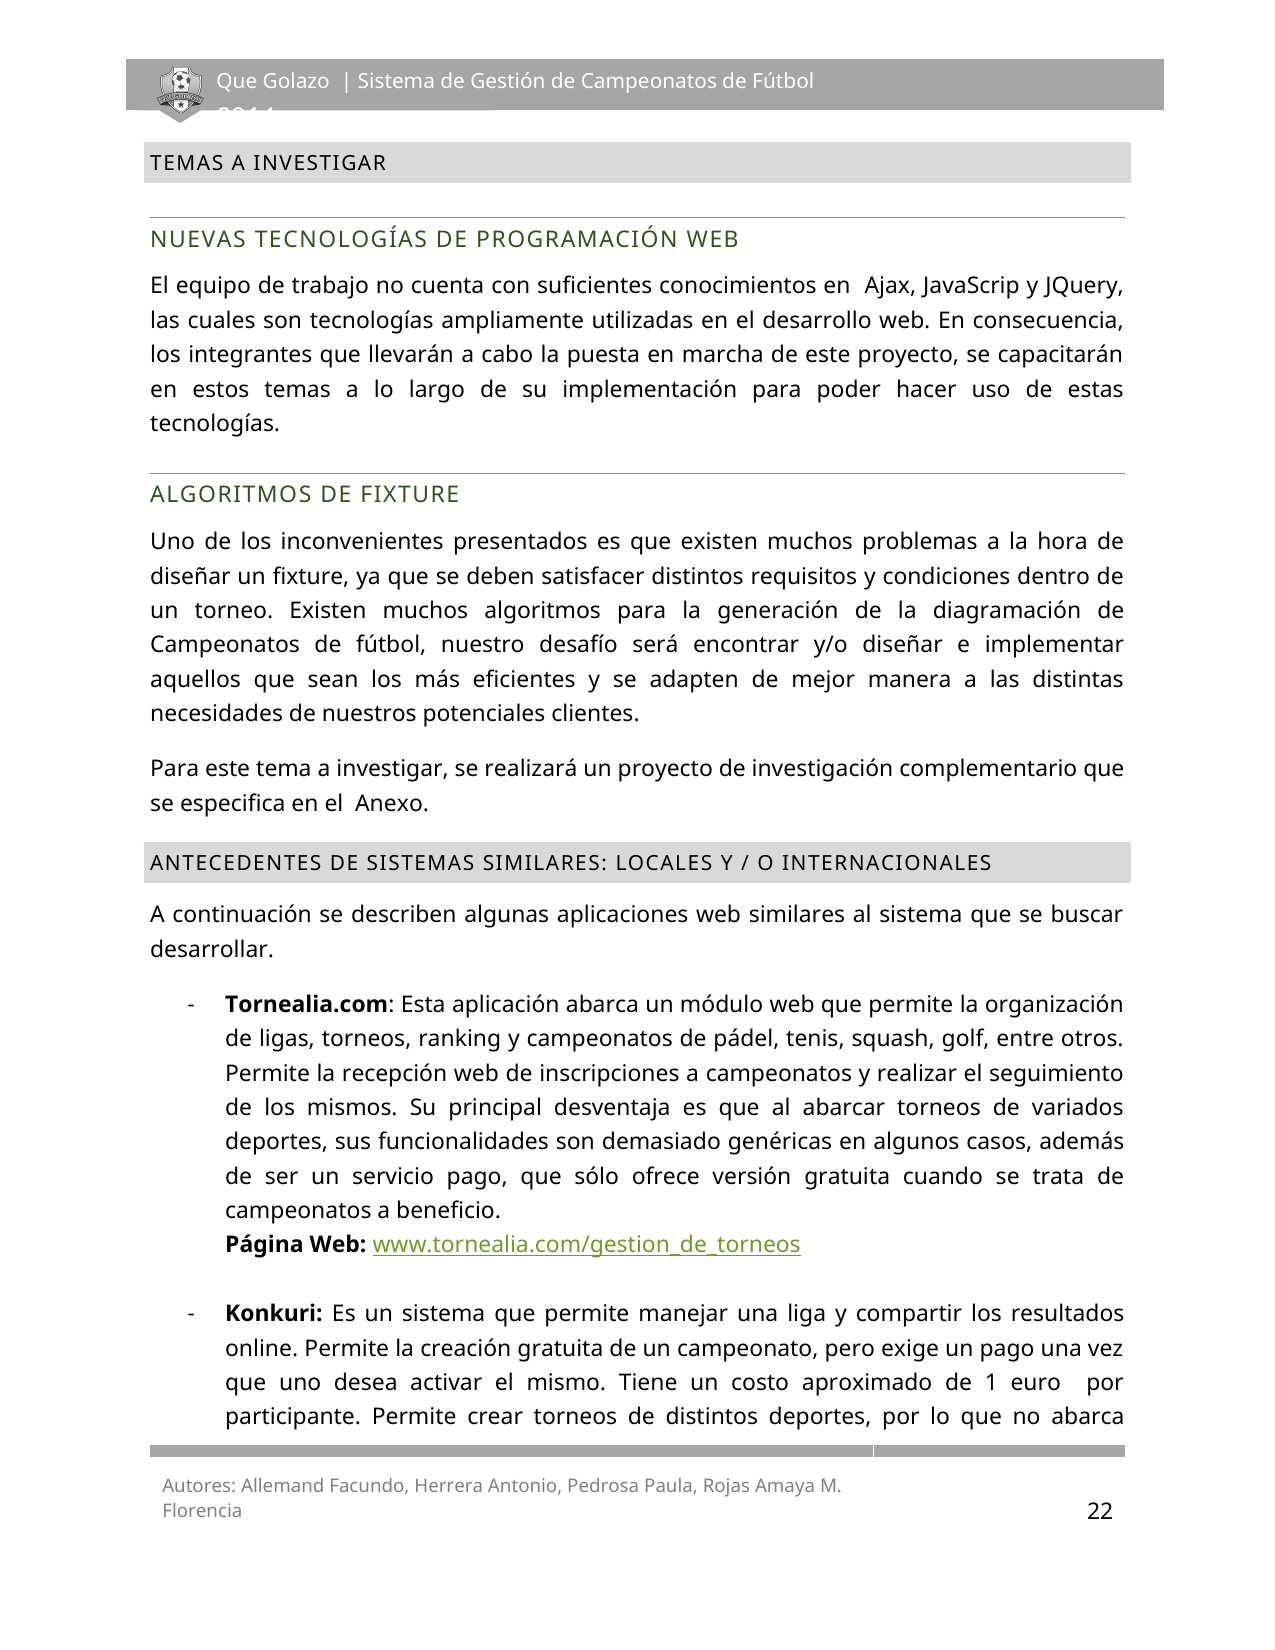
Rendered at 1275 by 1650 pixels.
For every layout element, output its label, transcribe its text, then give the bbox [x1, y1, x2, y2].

text Para este tema a investigar, se realizará un proyecto de investigación complementario que se especifica en el Anexo. [150, 752, 1125, 818]
list Página Web: www.tornealia.com/gestion_de_torneos [225, 1228, 1125, 1259]
subtitle Antecedentes de Sistemas Similares: Locales y / o Internacionales [150, 848, 1125, 877]
list Tornealia.com: Esta aplicación abarca un módulo web que permite la organización de ligas, torneos, ranking y campeonatos de pádel, tenis, squash, golf, entre otros. Permite la recepción web de inscripciones a campeonatos y realizar el seguimiento de los mismos. Su principal desventaja es que al abarcar torneos de variados deportes, sus funcionalidades son demasiado genéricas en algunos casos, además de ser un servicio pago, que sólo ofrece versión gratuita cuando se trata de campeonatos a beneficio. [187, 988, 1125, 1225]
subtitle Nuevas tecnologías de programación web [150, 218, 1125, 254]
text El equipo de trabajo no cuenta con suficientes conocimientos en Ajax, JavaScrip y JQuery, las cuales son tecnologías ampliamente utilizadas en el desarrollo web. En consecuencia, los integrantes que llevarán a cabo la puesta en marcha de este proyecto, se capacitarán en estos temas a lo largo de su implementación para poder hacer uso de estas tecnologías. [150, 269, 1125, 438]
subtitle Temas a Investigar [150, 148, 1125, 177]
text A continuación se describen algunas aplicaciones web similares al sistema que se buscar desarrollar. [150, 898, 1125, 964]
text Uno de los inconvenientes presentados es que existen muchos problemas a la hora de diseñar un fixture, ya que se deben satisfacer distintos requisitos y condiciones dentro de un torneo. Existen muchos algoritmos para la generación de la diagramación de Campeonatos de fútbol, nuestro desafío será encontrar y/o diseñar e implementar aquellos que sean los más eficientes y se adapten de mejor manera a las distintas necesidades de nuestros potenciales clientes. [150, 525, 1125, 728]
subtitle Algoritmos de Fixture [150, 474, 1125, 509]
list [187, 1297, 1125, 1431]
